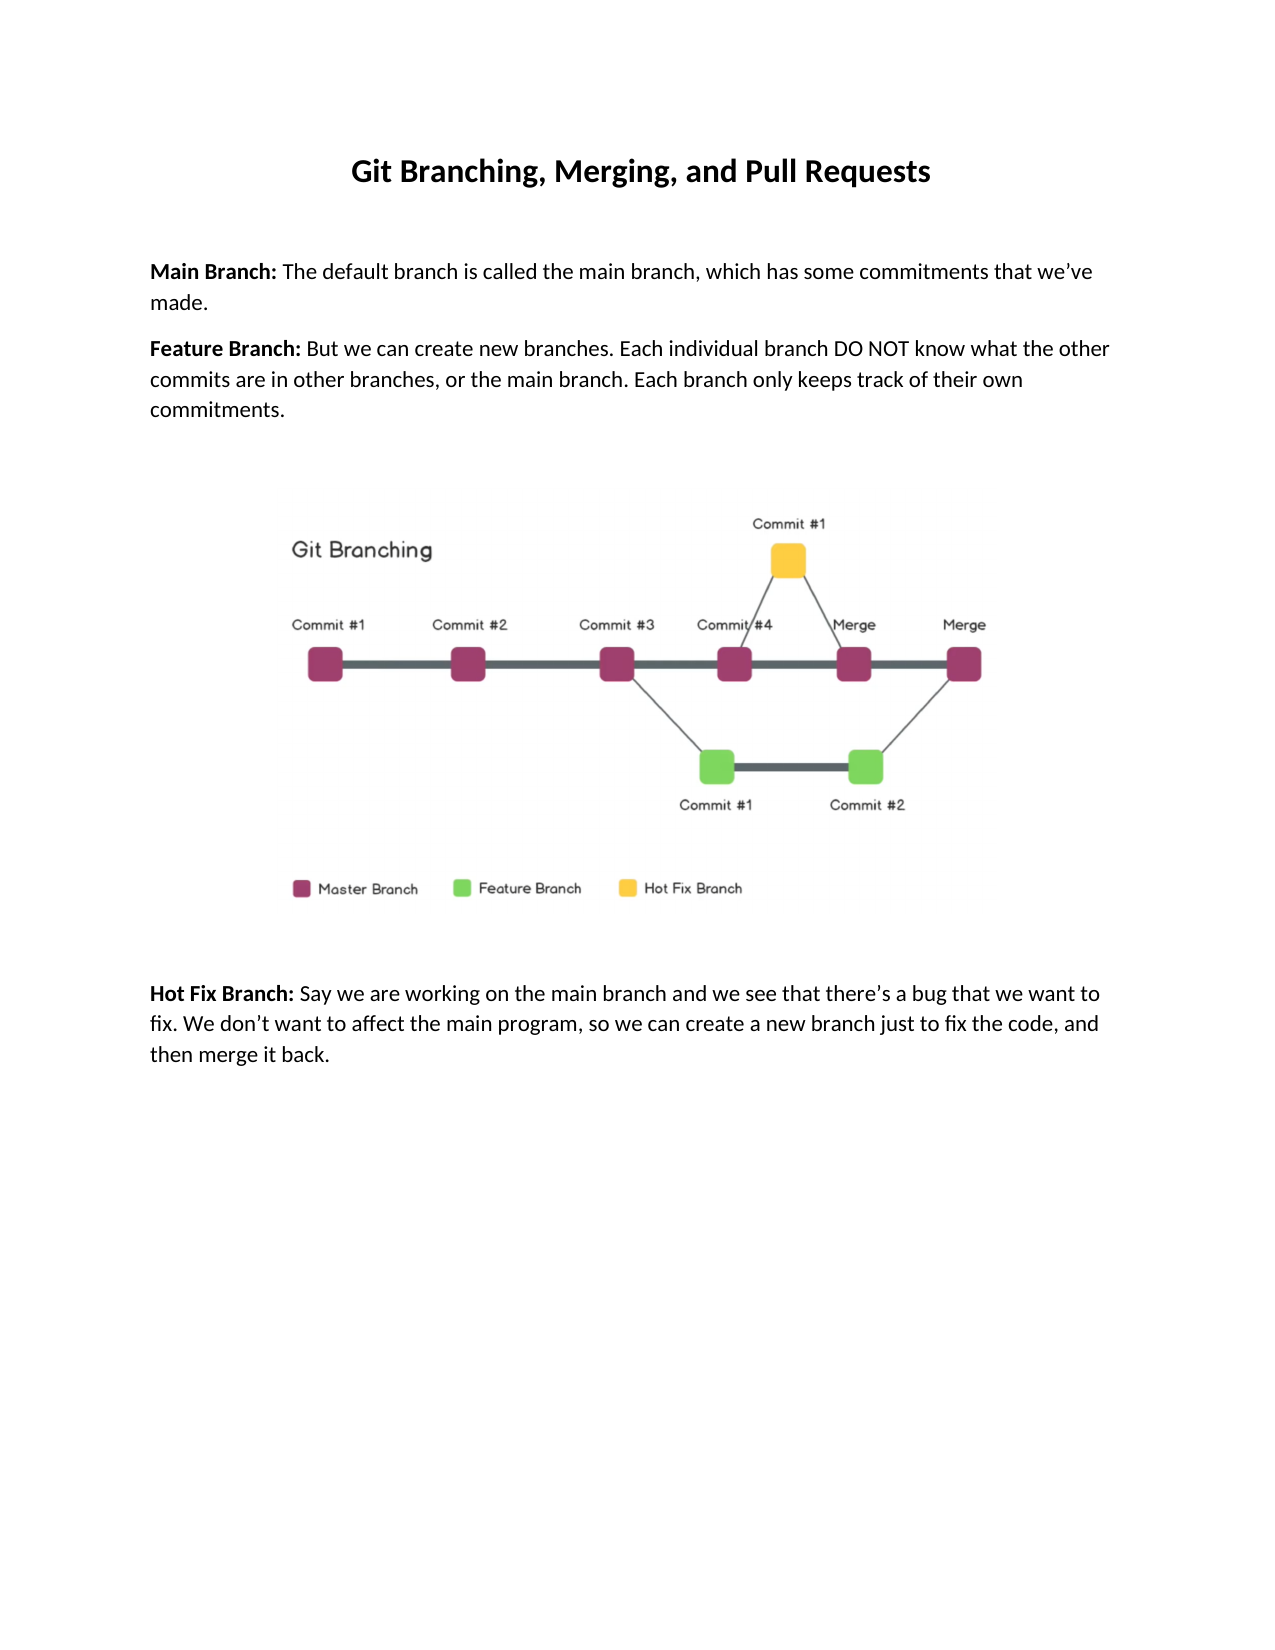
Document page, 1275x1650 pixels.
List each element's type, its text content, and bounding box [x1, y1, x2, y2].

text Hot Fix Branch: Say we are working on the main branch and we see that there’s a bug that we want to fix. We don’t want to affect the main program, so we can create a new branch just to fix the code, and then merge it back. [150, 979, 1125, 1068]
text Feature Branch: But we can create new branches. Each individual branch DO NOT know what the other commits are in other branches, or the main branch. Each branch only keeps track of their own commitments. [150, 334, 1125, 423]
picture [277, 488, 998, 914]
text Main Branch: The default branch is called the main branch, which has some commitments that we’ve made. [150, 257, 1125, 316]
text Git Branching, Merging, and Pull Requests [150, 150, 1125, 191]
